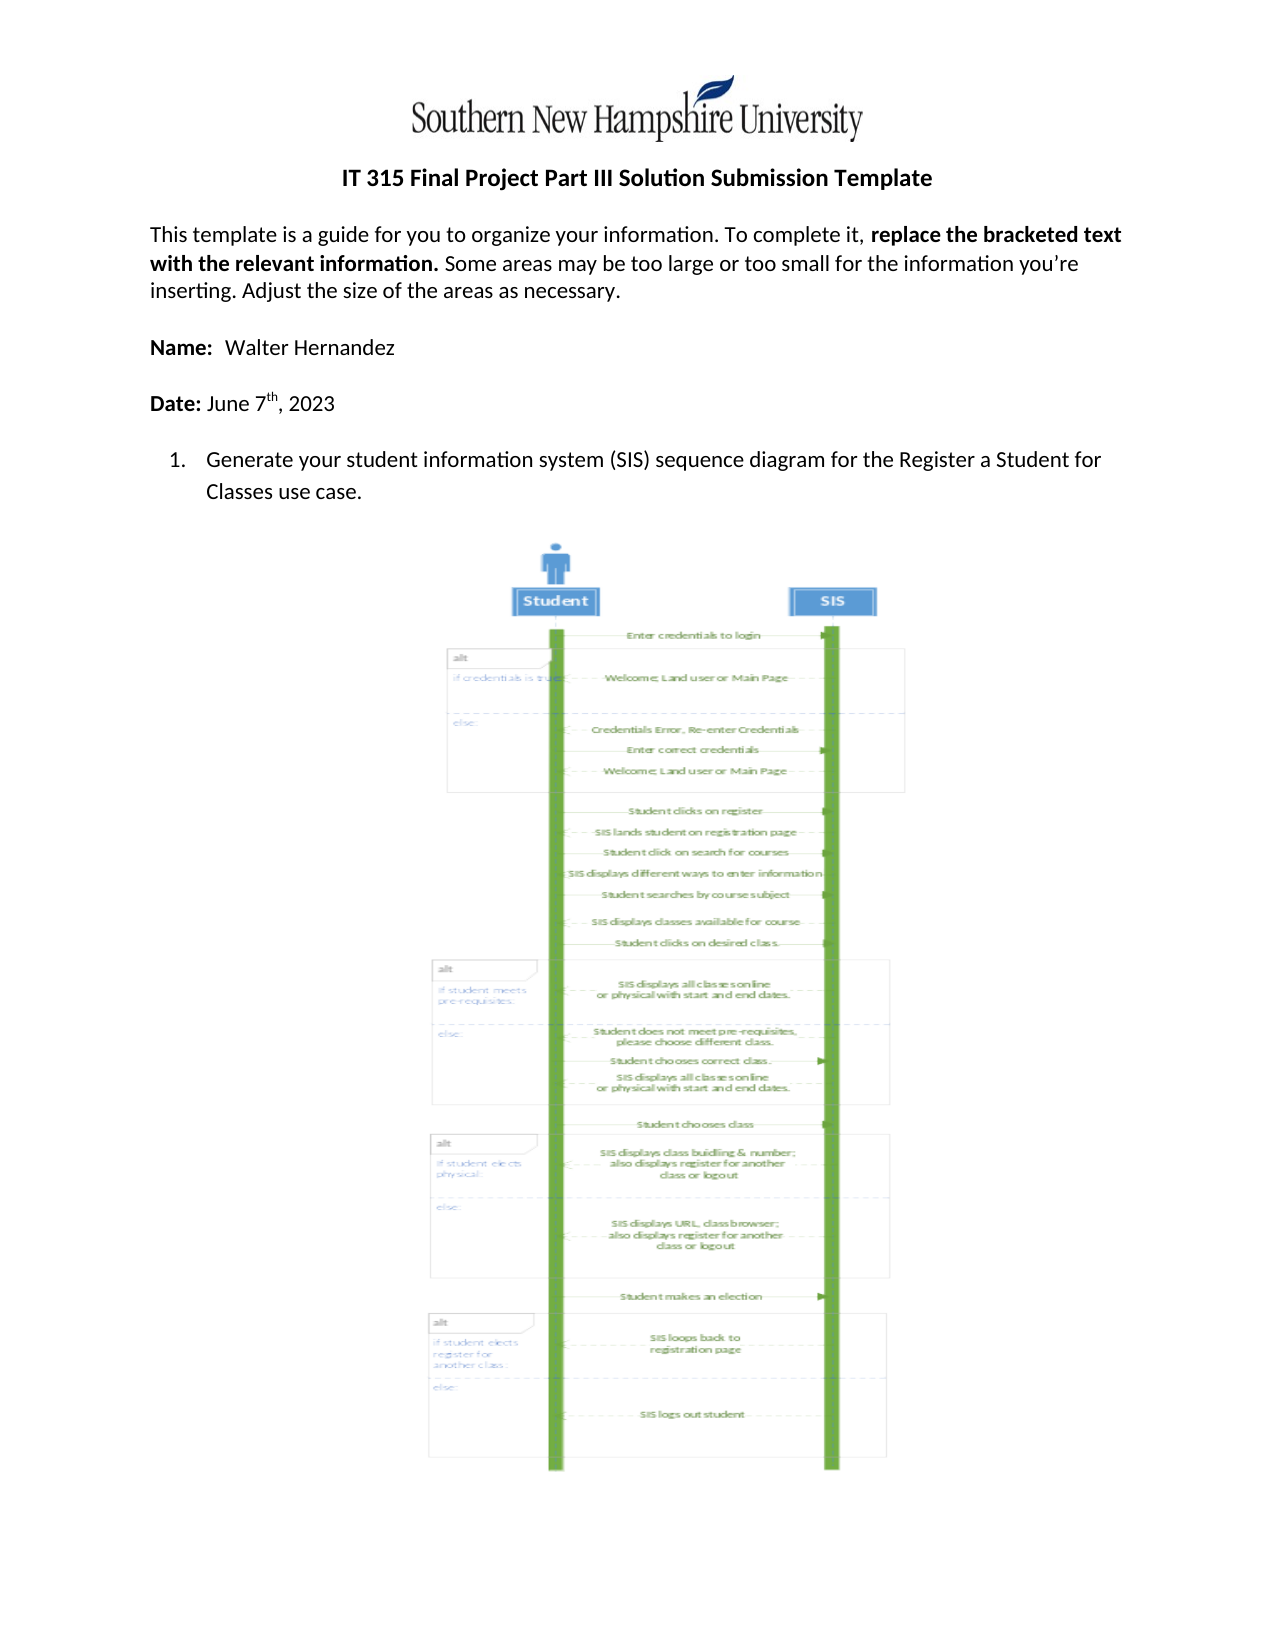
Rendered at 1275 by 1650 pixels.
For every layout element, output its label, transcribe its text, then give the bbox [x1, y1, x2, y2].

text This template is a guide for you to organize your information. To complete it, replace the bracketed text with the relevant information. Some areas may be too large or too small for the information you’re inserting. Adjust the size of the areas as necessary. [150, 221, 1125, 305]
picture [412, 75, 863, 142]
list Generate your student information system (SIS) sequence diagram for the Register a Student for Classes use case. [169, 445, 1125, 505]
text Date: June 7th, 2023 [150, 389, 1125, 417]
subtitle IT 315 Final Project Part III Solution Submission Template [150, 162, 1125, 193]
text Name: Walter Hernandez [150, 333, 1125, 361]
